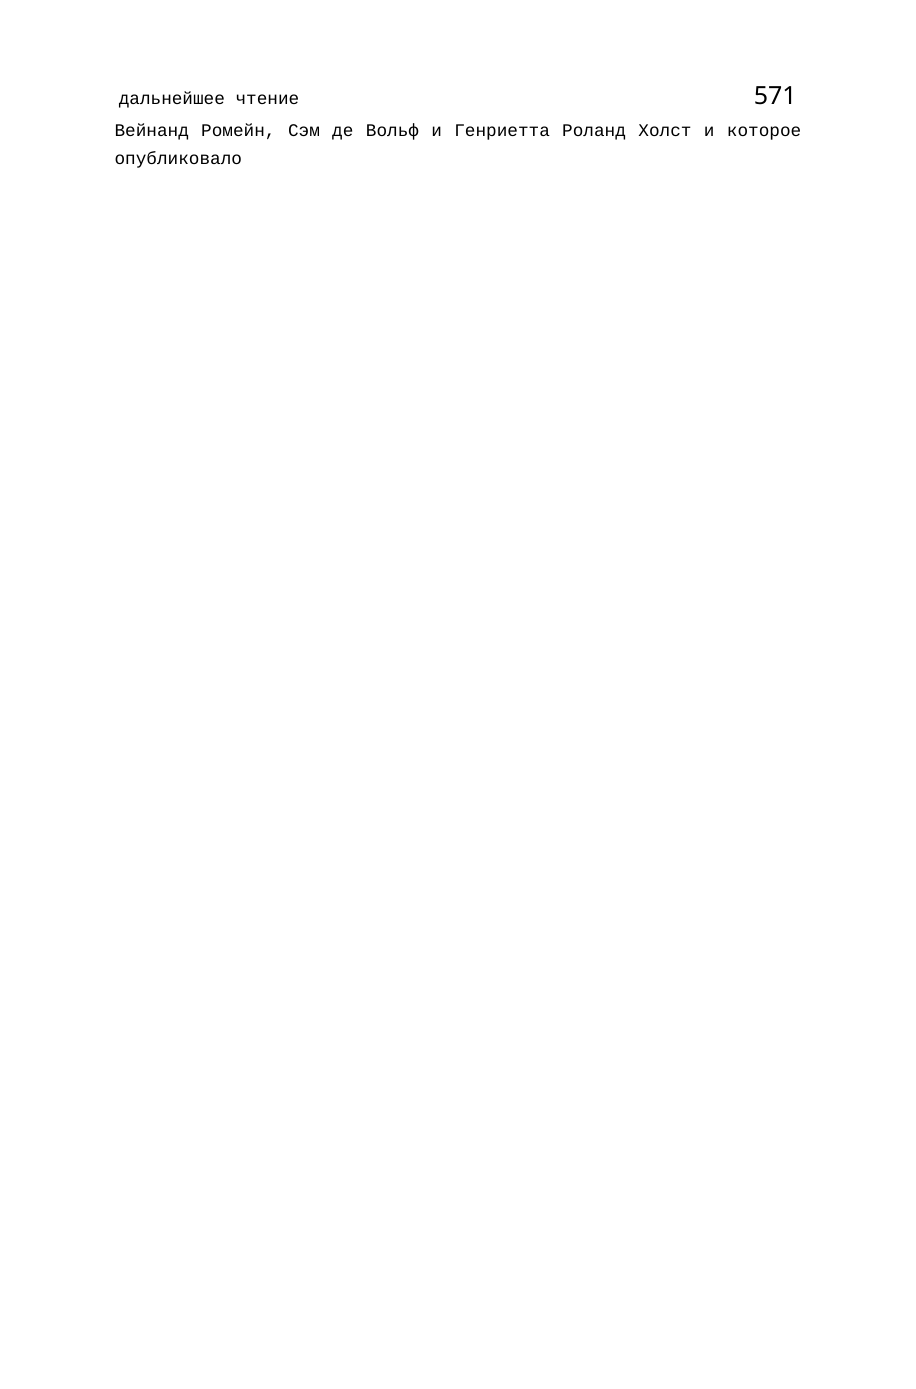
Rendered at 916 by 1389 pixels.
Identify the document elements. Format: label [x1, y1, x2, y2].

text [114, 122, 802, 170]
